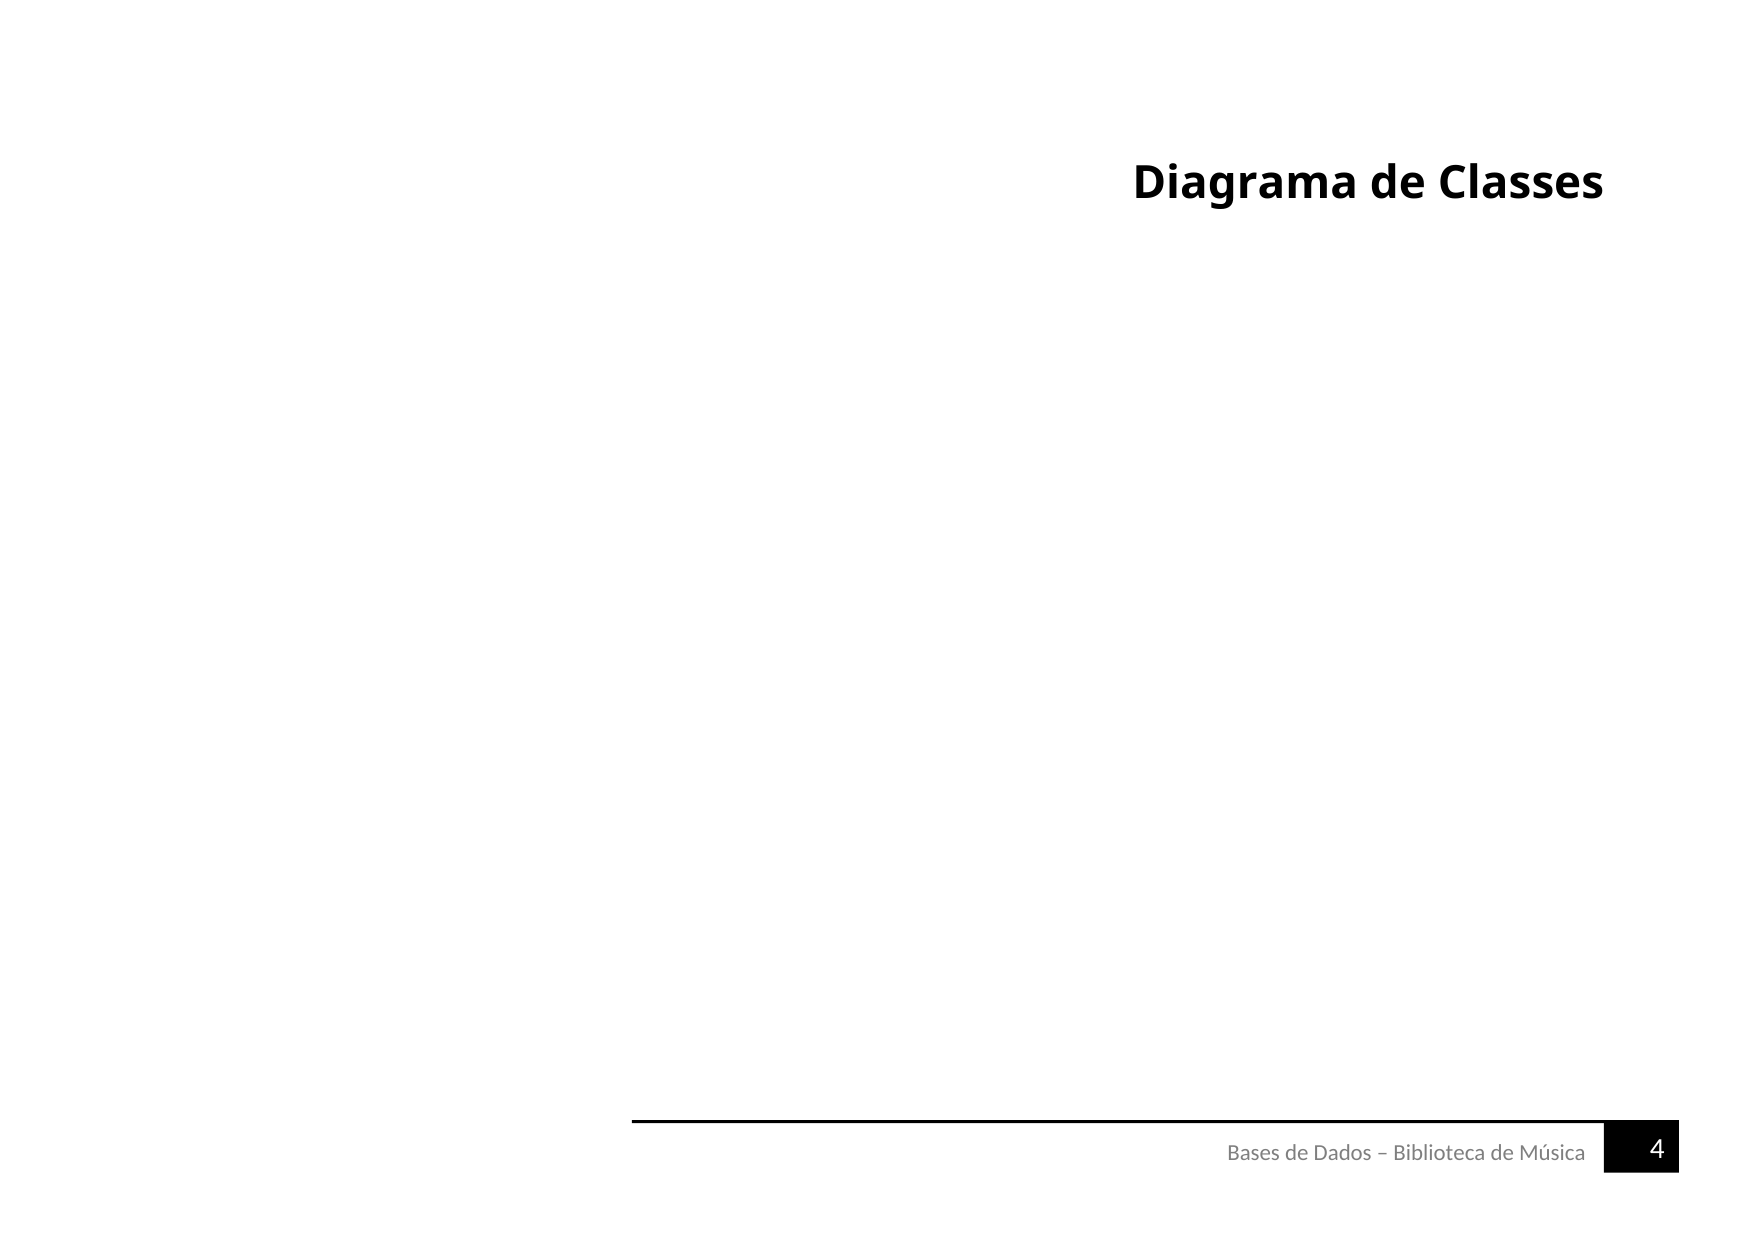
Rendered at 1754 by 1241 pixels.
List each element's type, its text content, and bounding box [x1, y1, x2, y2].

text Diagrama de Classes [150, 150, 1604, 212]
